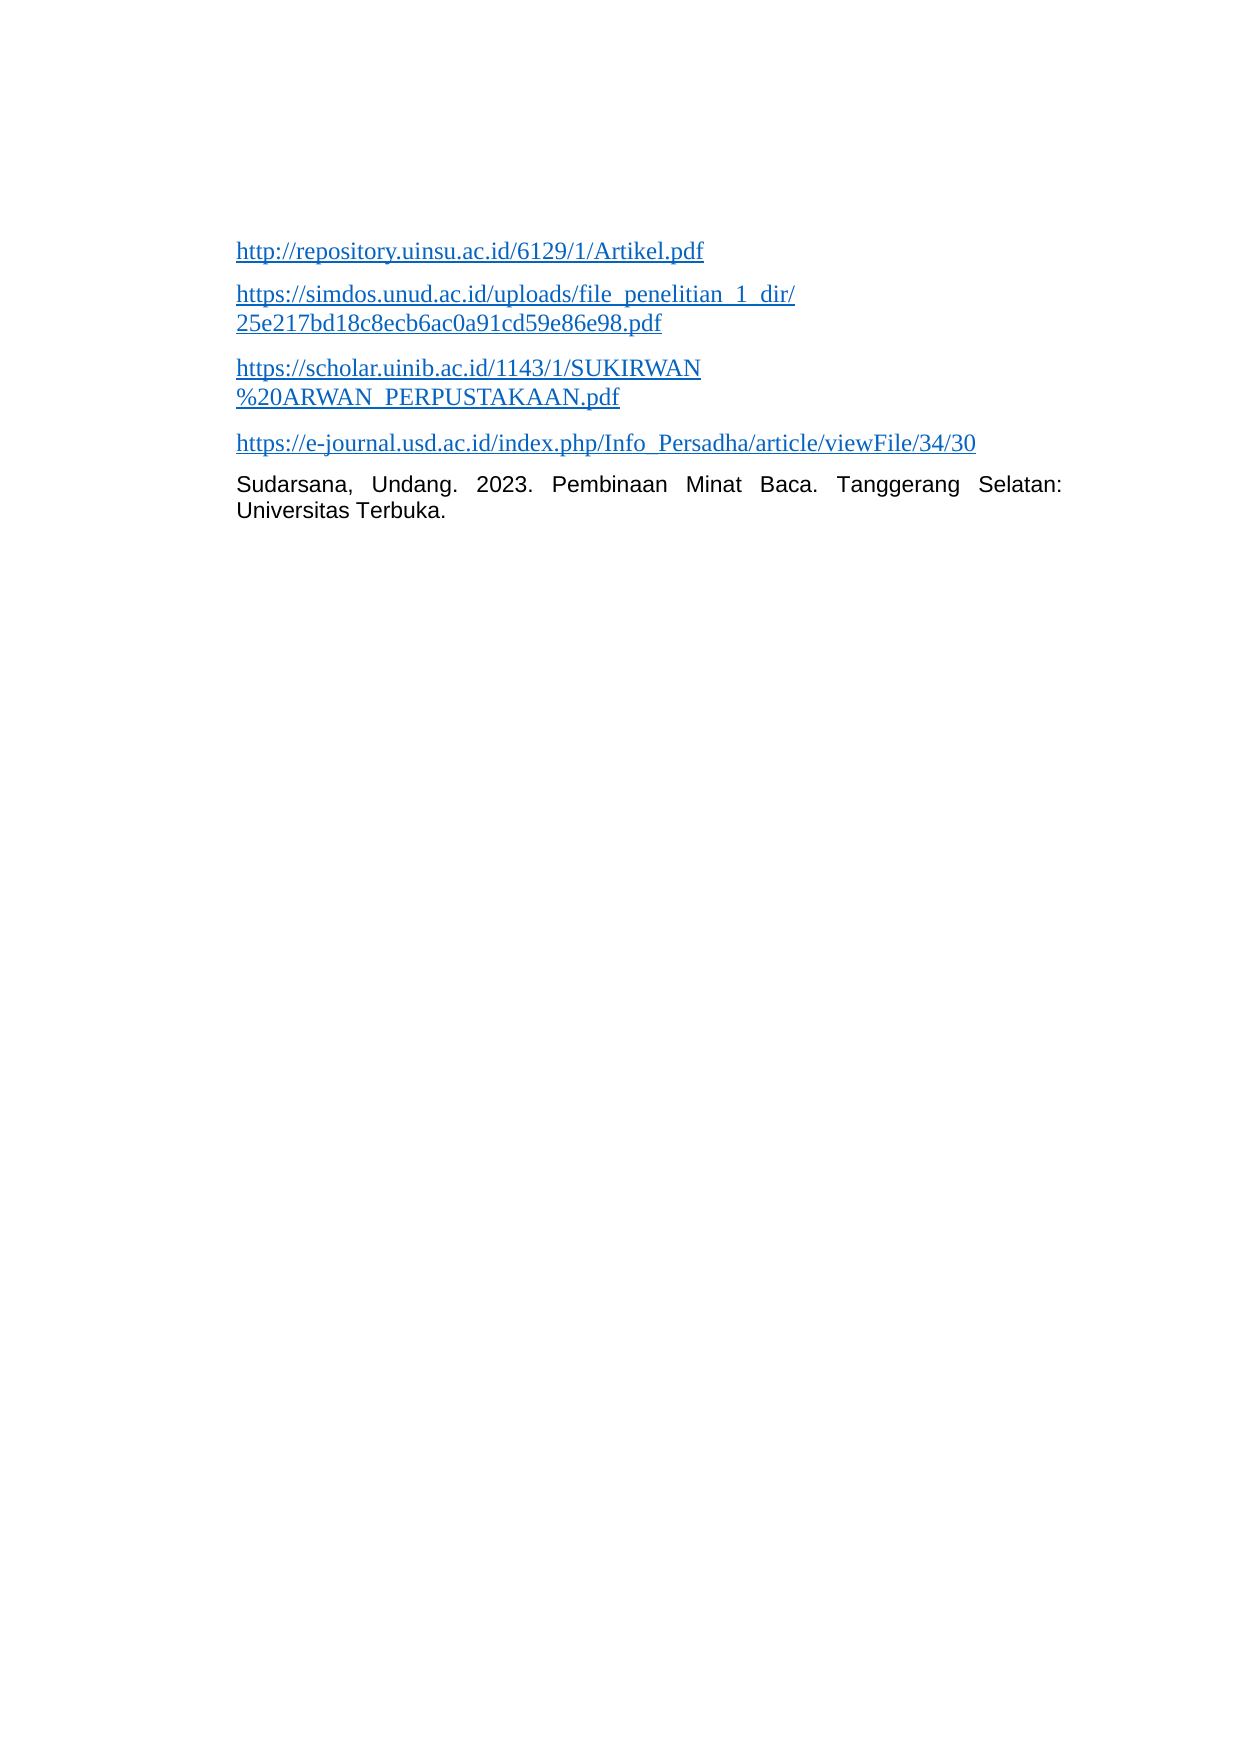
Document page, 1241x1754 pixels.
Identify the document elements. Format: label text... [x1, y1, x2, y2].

text http://repository.uinsu.ac.id/6129/1/Artikel.pdf [236, 236, 1063, 265]
text Sudarsana, Undang. 2023. Pembinaan Minat Baca. Tanggerang Selatan: Universitas Terbuka. [236, 471, 1063, 523]
text https://simdos.unud.ac.id/uploads/file_penelitian_1_dir/25e217bd18c8ecb6ac0a91cd59e86e98.pdf [236, 279, 1063, 337]
text https://scholar.uinib.ac.id/1143/1/SUKIRWAN%20ARWAN_PERPUSTAKAAN.pdf [236, 353, 1063, 411]
text https://e-journal.usd.ac.id/index.php/Info_Persadha/article/viewFile/34/30 [236, 428, 1063, 456]
